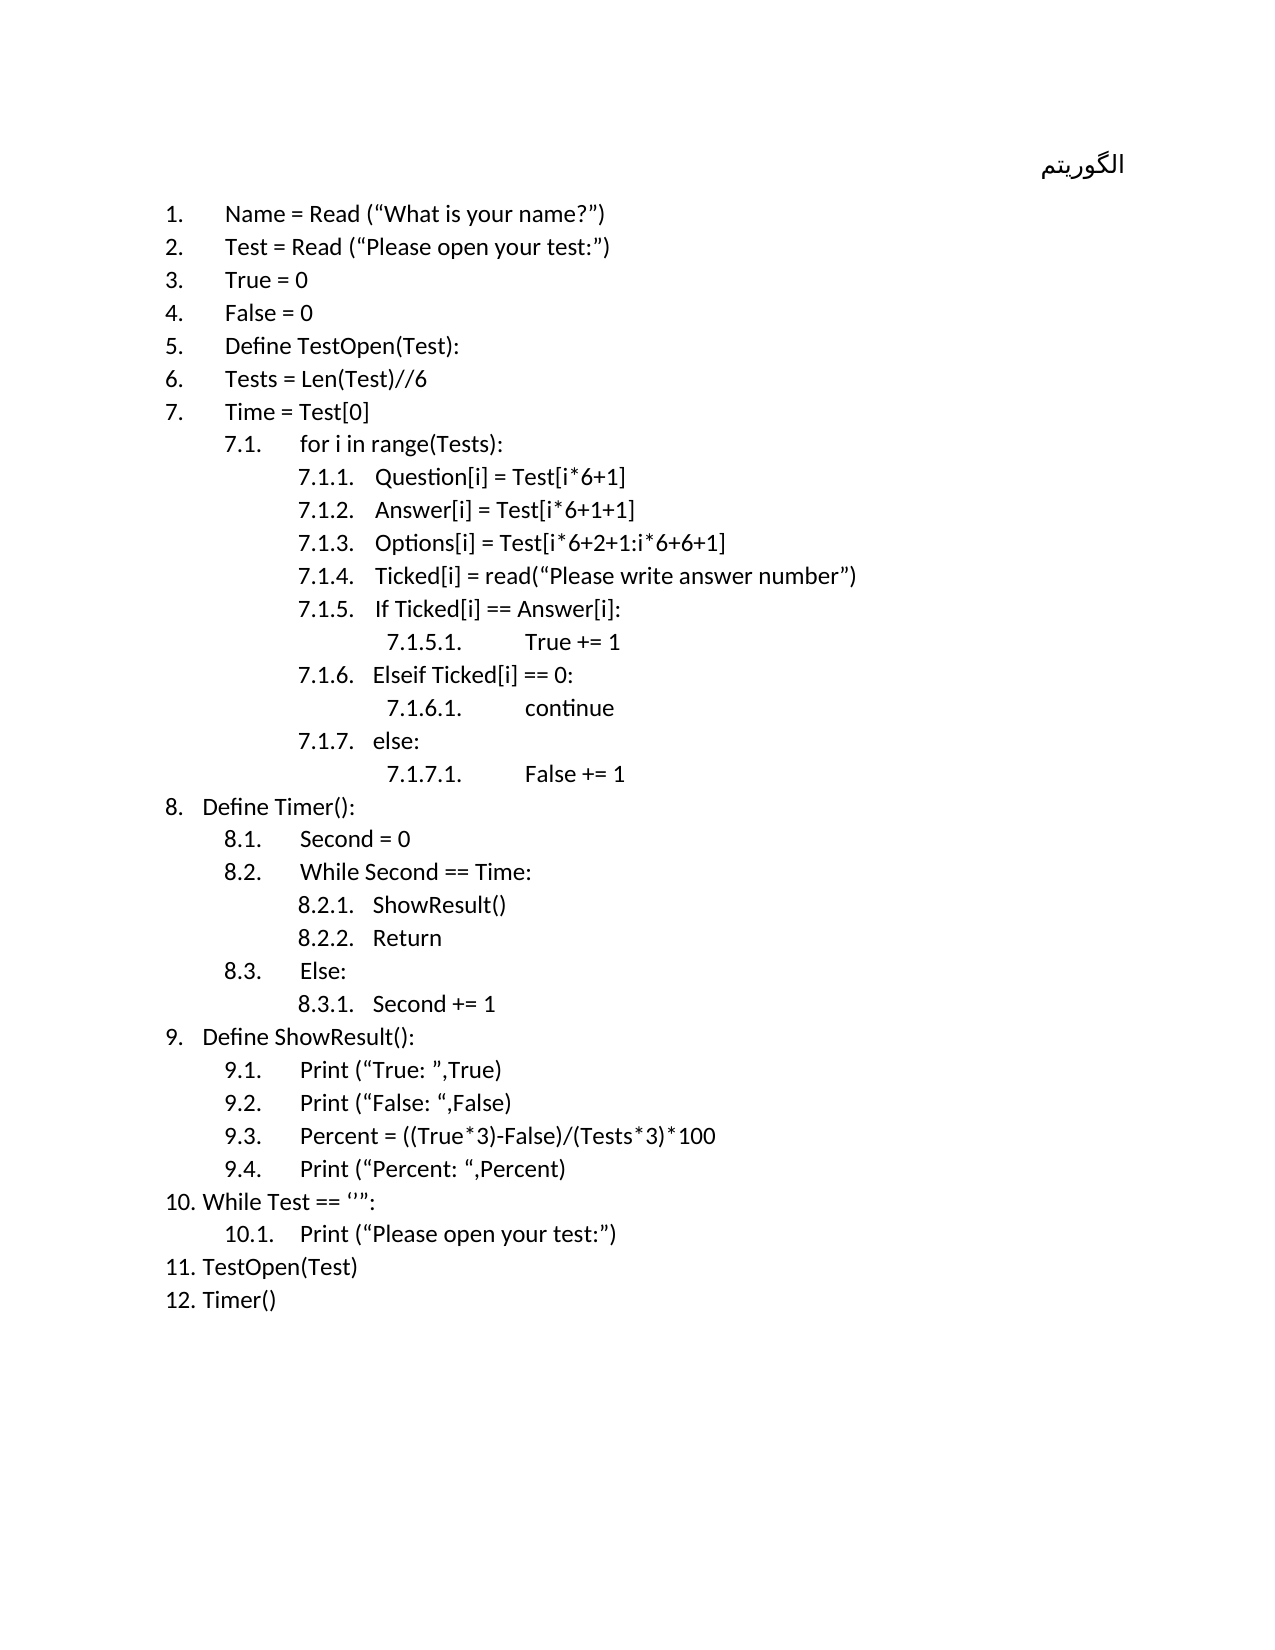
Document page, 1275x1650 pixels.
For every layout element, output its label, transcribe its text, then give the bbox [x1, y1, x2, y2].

list Define Timer(): [165, 791, 1125, 821]
list for i in range(Tests): [224, 428, 1125, 459]
list While Second == Time: [224, 856, 1125, 887]
list Test = Read (“Please open your test:”) [165, 231, 1125, 262]
list True = 0 [165, 264, 1125, 294]
list Return [298, 922, 1125, 953]
list False = 0 [165, 297, 1125, 327]
list Answer[i] = Test[i*6+1+1] [298, 494, 1125, 525]
list Print (“Percent: “,Percent) [224, 1153, 1125, 1183]
list Define ShowResult(): [165, 1021, 1125, 1052]
list Second += 1 [298, 988, 1125, 1019]
list Elseif Ticked[i] == 0: [298, 659, 1125, 689]
list Print (“True: ”,True) [224, 1054, 1125, 1084]
list Percent = ((True*3)-False)/(Tests*3)*100 [224, 1120, 1125, 1150]
list Tests = Len(Test)//6 [165, 363, 1125, 393]
list Name = Read (“What is your name?”) [165, 198, 1125, 229]
list Question[i] = Test[i*6+1] [298, 461, 1125, 492]
list Second = 0 [224, 823, 1125, 854]
list Print (“Please open your test:”) [224, 1218, 1125, 1249]
list else: [298, 725, 1125, 755]
list False += 1 [386, 758, 1125, 788]
list Timer() [165, 1284, 1125, 1315]
list If Ticked[i] == Answer[i]: [298, 593, 1125, 624]
list Else: [224, 955, 1125, 986]
list Options[i] = Test[i*6+2+1:i*6+6+1] [298, 527, 1125, 558]
list Print (“False: “,False) [224, 1087, 1125, 1117]
list Time = Test[0] [165, 396, 1125, 426]
list True += 1 [386, 626, 1125, 657]
list While Test == ‘’”: [165, 1186, 1125, 1216]
list TestOpen(Test) [165, 1251, 1125, 1282]
list Define TestOpen(Test): [165, 330, 1125, 360]
list ShowResult() [298, 889, 1125, 920]
list Ticked[i] = read(“Please write answer number”) [298, 560, 1125, 591]
list continue [386, 692, 1125, 722]
text الگوریتم [150, 150, 1125, 179]
